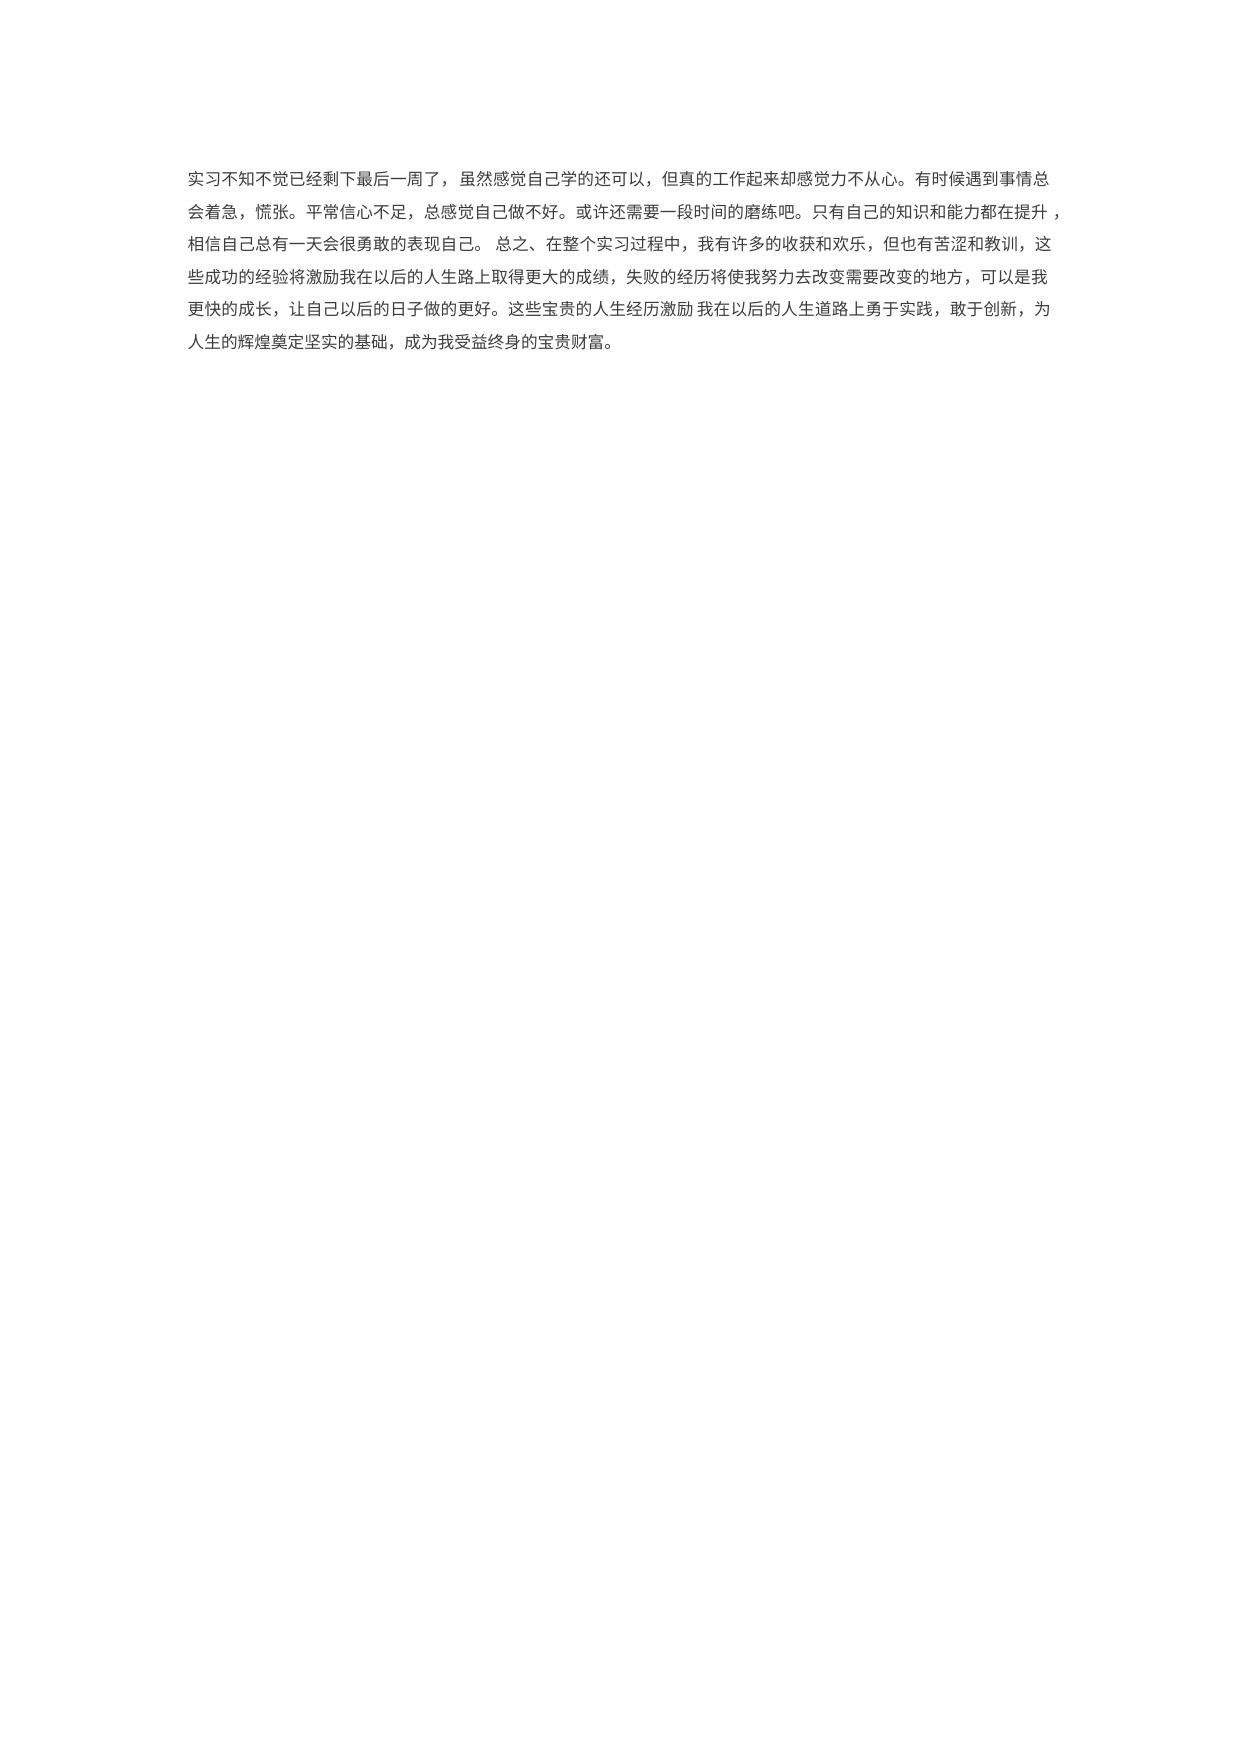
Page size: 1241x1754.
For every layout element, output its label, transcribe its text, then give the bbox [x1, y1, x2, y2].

text 实习不知不觉已经剩下最后一周了，虽然感觉自己学的还可以，但真的工作起来却感觉力不从心。有时候遇到事情总会着急，慌张。平常信心不足，总感觉自己做不好。或许还需要一段时间的磨练吧。只有自己的知识和能力都在提升，相信自己总有一天会很勇敢的表现自己。 总之、在整个实习过程中，我有许多的收获和欢乐，但也有苦涩和教训，这些成功的经验将激励我在以后的人生路上取得更大的成绩，失败的经历将使我努力去改变需要改变的地方，可以是我更快的成长，让自己以后的日子做的更好。这些宝贵的人生经历激励我在以后的人生道路上勇于实践，敢于创新，为人生的辉煌奠定坚实的基础，成为我受益终身的宝贵财富。 [187, 162, 1053, 357]
